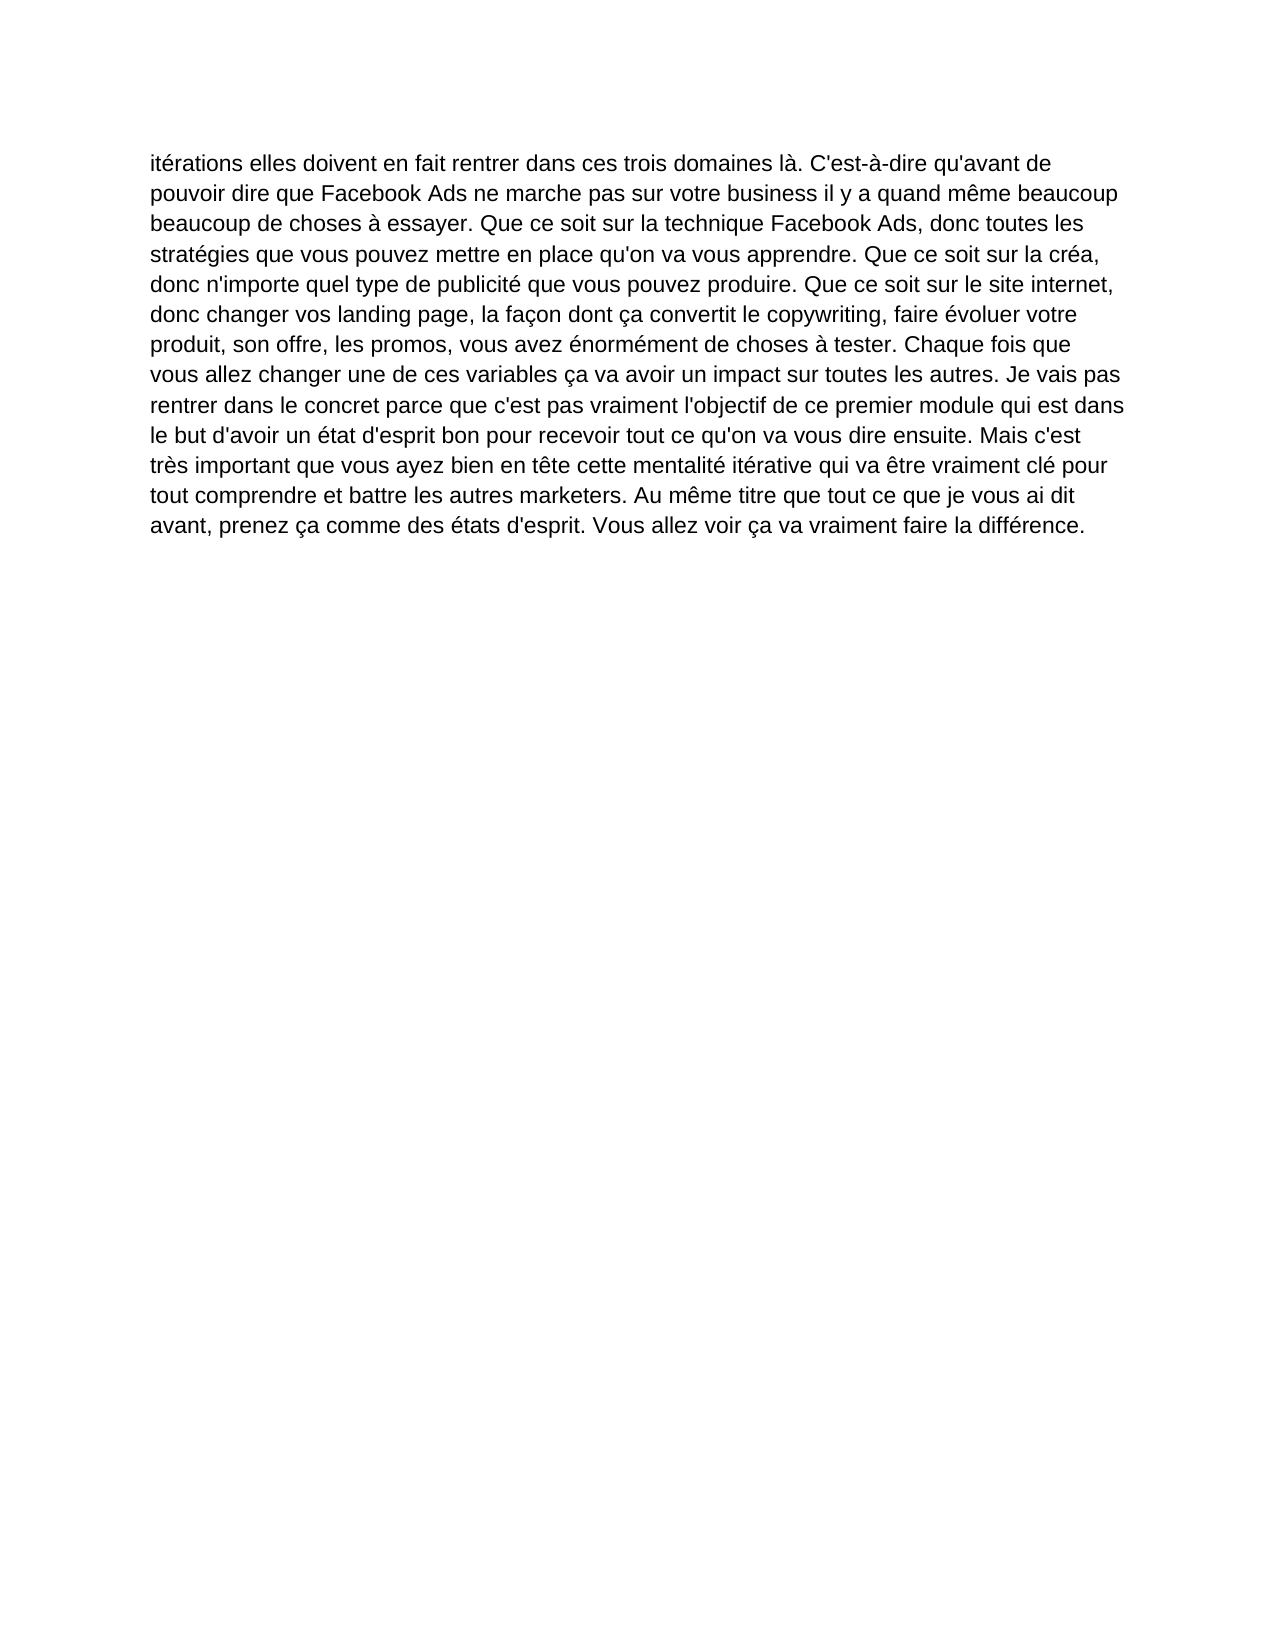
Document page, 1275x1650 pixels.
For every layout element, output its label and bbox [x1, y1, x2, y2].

text [150, 150, 1125, 539]
